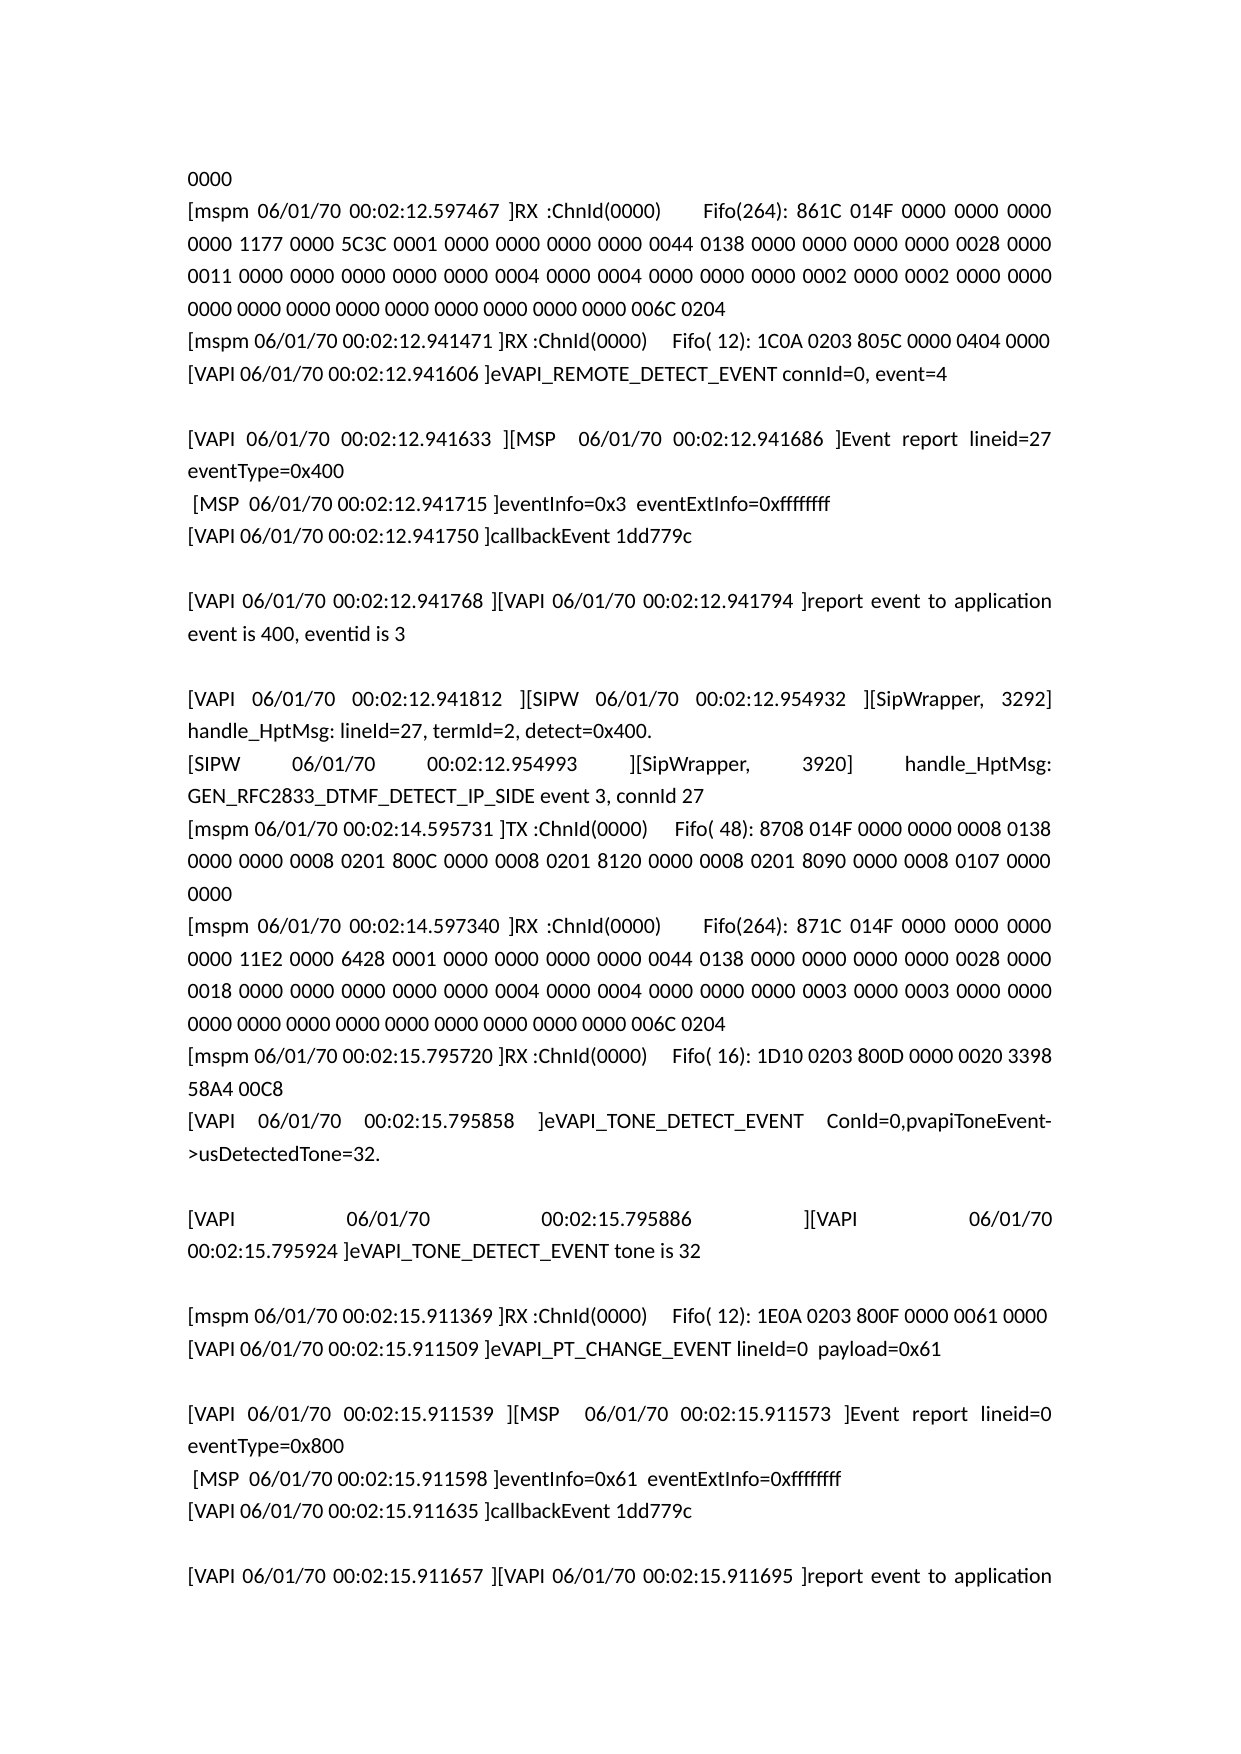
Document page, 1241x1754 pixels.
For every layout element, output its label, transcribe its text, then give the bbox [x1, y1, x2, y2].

text [mspm 06/01/70 00:02:14.597340 ]RX :ChnId(0000) Fifo(264): 871C 014F 0000 0000 0000 0000 11E2 0000 6428 0001 0000 0000 0000 0000 0044 0138 0000 0000 0000 0000 0028 0000 0018 0000 0000 0000 0000 0000 0004 0000 0004 0000 0000 0000 0003 0000 0003 0000 0000 0000 0000 0000 0000 0000 0000 0000 0000 0000 006C 0204 [187, 909, 1053, 1039]
text [VAPI 06/01/70 00:02:12.941768 ][VAPI 06/01/70 00:02:12.941794 ]report event to application event is 400, eventid is 3 [187, 584, 1053, 649]
text [VAPI 06/01/70 00:02:12.941633 ][MSP 06/01/70 00:02:12.941686 ]Event report lineid=27 eventType=0x400 [187, 422, 1053, 487]
text [VAPI 06/01/70 00:02:15.911509 ]eVAPI_PT_CHANGE_EVENT lineId=0 payload=0x61 [187, 1332, 1053, 1364]
text [VAPI 06/01/70 00:02:12.941812 ][SIPW 06/01/70 00:02:12.954932 ][SipWrapper, 3292] handle_HptMsg: lineId=27, termId=2, detect=0x400. [187, 682, 1053, 747]
text [mspm 06/01/70 00:02:14.595731 ]TX :ChnId(0000) Fifo( 48): 8708 014F 0000 0000 0008 0138 0000 0000 0008 0201 800C 0000 0008 0201 8120 0000 0008 0201 8090 0000 0008 0107 0000 0000 [187, 812, 1053, 909]
text [VAPI 06/01/70 00:02:15.911539 ][MSP 06/01/70 00:02:15.911573 ]Event report lineid=0 eventType=0x800 [187, 1397, 1053, 1462]
text [mspm 06/01/70 00:02:12.941471 ]RX :ChnId(0000) Fifo( 12): 1C0A 0203 805C 0000 0404 0000 [187, 324, 1053, 357]
text [MSP 06/01/70 00:02:12.941715 ]eventInfo=0x3 eventExtInfo=0xffffffff [187, 487, 1053, 519]
text [mspm 06/01/70 00:02:15.795720 ]RX :ChnId(0000) Fifo( 16): 1D10 0203 800D 0000 0020 3398 58A4 00C8 [187, 1039, 1053, 1104]
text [187, 162, 1053, 194]
text [mspm 06/01/70 00:02:15.911369 ]RX :ChnId(0000) Fifo( 12): 1E0A 0203 800F 0000 0061 0000 [187, 1299, 1053, 1332]
text [VAPI 06/01/70 00:02:12.941606 ]eVAPI_REMOTE_DETECT_EVENT connId=0, event=4 [187, 357, 1053, 389]
text [VAPI 06/01/70 00:02:15.795886 ][VAPI 06/01/70 00:02:15.795924 ]eVAPI_TONE_DETECT_EVENT tone is 32 [187, 1202, 1053, 1267]
text [VAPI 06/01/70 00:02:15.795858 ]eVAPI_TONE_DETECT_EVENT ConId=0,pvapiToneEvent->usDetectedTone=32. [187, 1104, 1053, 1169]
text [SIPW 06/01/70 00:02:12.954993 ][SipWrapper, 3920] handle_HptMsg: GEN_RFC2833_DTMF_DETECT_IP_SIDE event 3, connId 27 [187, 747, 1053, 812]
text [MSP 06/01/70 00:02:15.911598 ]eventInfo=0x61 eventExtInfo=0xffffffff [187, 1462, 1053, 1494]
text [VAPI 06/01/70 00:02:15.911635 ]callbackEvent 1dd779c [187, 1494, 1053, 1527]
text [VAPI 06/01/70 00:02:12.941750 ]callbackEvent 1dd779c [187, 519, 1053, 552]
text [mspm 06/01/70 00:02:12.597467 ]RX :ChnId(0000) Fifo(264): 861C 014F 0000 0000 0000 0000 1177 0000 5C3C 0001 0000 0000 0000 0000 0044 0138 0000 0000 0000 0000 0028 0000 0011 0000 0000 0000 0000 0000 0004 0000 0004 0000 0000 0000 0002 0000 0002 0000 0000 0000 0000 0000 0000 0000 0000 0000 0000 0000 006C 0204 [187, 194, 1053, 324]
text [187, 1559, 1053, 1592]
